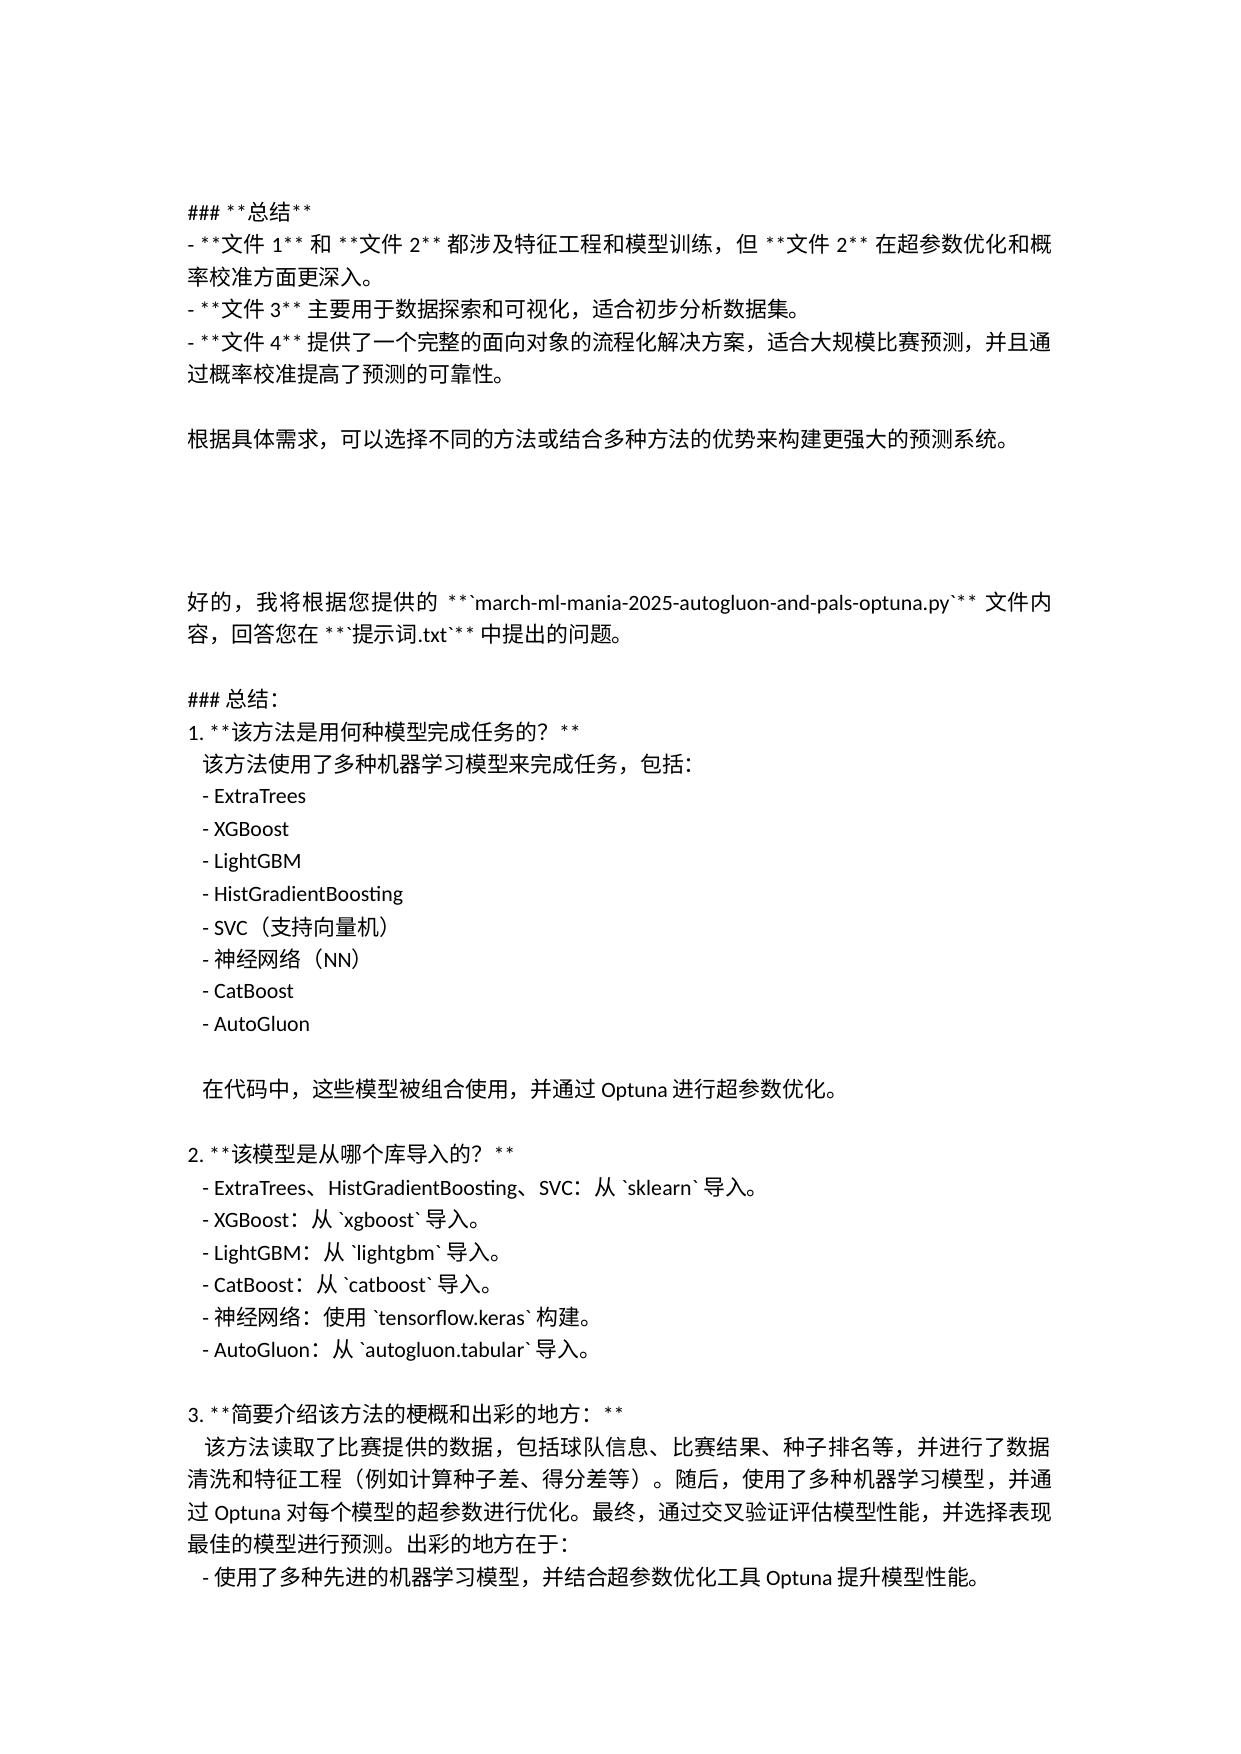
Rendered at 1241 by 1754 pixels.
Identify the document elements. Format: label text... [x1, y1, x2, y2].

text - AutoGluon：从 `autogluon.tabular` 导入。 [187, 1332, 1053, 1364]
text - **文件 4** 提供了一个完整的面向对象的流程化解决方案，适合大规模比赛预测，并且通过概率校准提高了预测的可靠性。 [187, 324, 1053, 389]
text 2. **该模型是从哪个库导入的？** [187, 1137, 1053, 1169]
text 在代码中，这些模型被组合使用，并通过 Optuna 进行超参数优化。 [187, 1072, 1053, 1104]
text - 神经网络：使用 `tensorflow.keras` 构建。 [187, 1299, 1053, 1332]
text - LightGBM [187, 844, 1053, 877]
text - 神经网络（NN） [187, 942, 1053, 974]
text - XGBoost [187, 812, 1053, 844]
text 根据具体需求，可以选择不同的方法或结合多种方法的优势来构建更强大的预测系统。 [187, 422, 1053, 454]
text 3. **简要介绍该方法的梗概和出彩的地方：** [187, 1397, 1053, 1429]
text - **文件 1** 和 **文件 2** 都涉及特征工程和模型训练，但 **文件 2** 在超参数优化和概率校准方面更深入。 [187, 227, 1053, 292]
text - CatBoost：从 `catboost` 导入。 [187, 1267, 1053, 1299]
text 好的，我将根据您提供的 **`march-ml-mania-2025-autogluon-and-pals-optuna.py`** 文件内容，回答您在 **`提示词.txt`** 中提出的问题。 [187, 584, 1053, 649]
text - XGBoost：从 `xgboost` 导入。 [187, 1202, 1053, 1234]
text - ExtraTrees [187, 779, 1053, 812]
text - AutoGluon [187, 1007, 1053, 1039]
text - ExtraTrees、HistGradientBoosting、SVC：从 `sklearn` 导入。 [187, 1169, 1053, 1202]
text 该方法读取了比赛提供的数据，包括球队信息、比赛结果、种子排名等，并进行了数据清洗和特征工程（例如计算种子差、得分差等）。随后，使用了多种机器学习模型，并通过 Optuna 对每个模型的超参数进行优化。最终，通过交叉验证评估模型性能，并选择表现最佳的模型进行预测。出彩的地方在于： [187, 1429, 1053, 1559]
text - LightGBM：从 `lightgbm` 导入。 [187, 1234, 1053, 1267]
text 该方法使用了多种机器学习模型来完成任务，包括： [187, 747, 1053, 779]
text ### **总结** [187, 194, 1053, 227]
text - 使用了多种先进的机器学习模型，并结合超参数优化工具 Optuna 提升模型性能。 [187, 1559, 1053, 1592]
text ### 总结： [187, 682, 1053, 714]
text - HistGradientBoosting [187, 877, 1053, 909]
text - SVC（支持向量机） [187, 909, 1053, 942]
text - **文件 3** 主要用于数据探索和可视化，适合初步分析数据集。 [187, 292, 1053, 324]
text 1. **该方法是用何种模型完成任务的？** [187, 714, 1053, 747]
text - CatBoost [187, 974, 1053, 1007]
